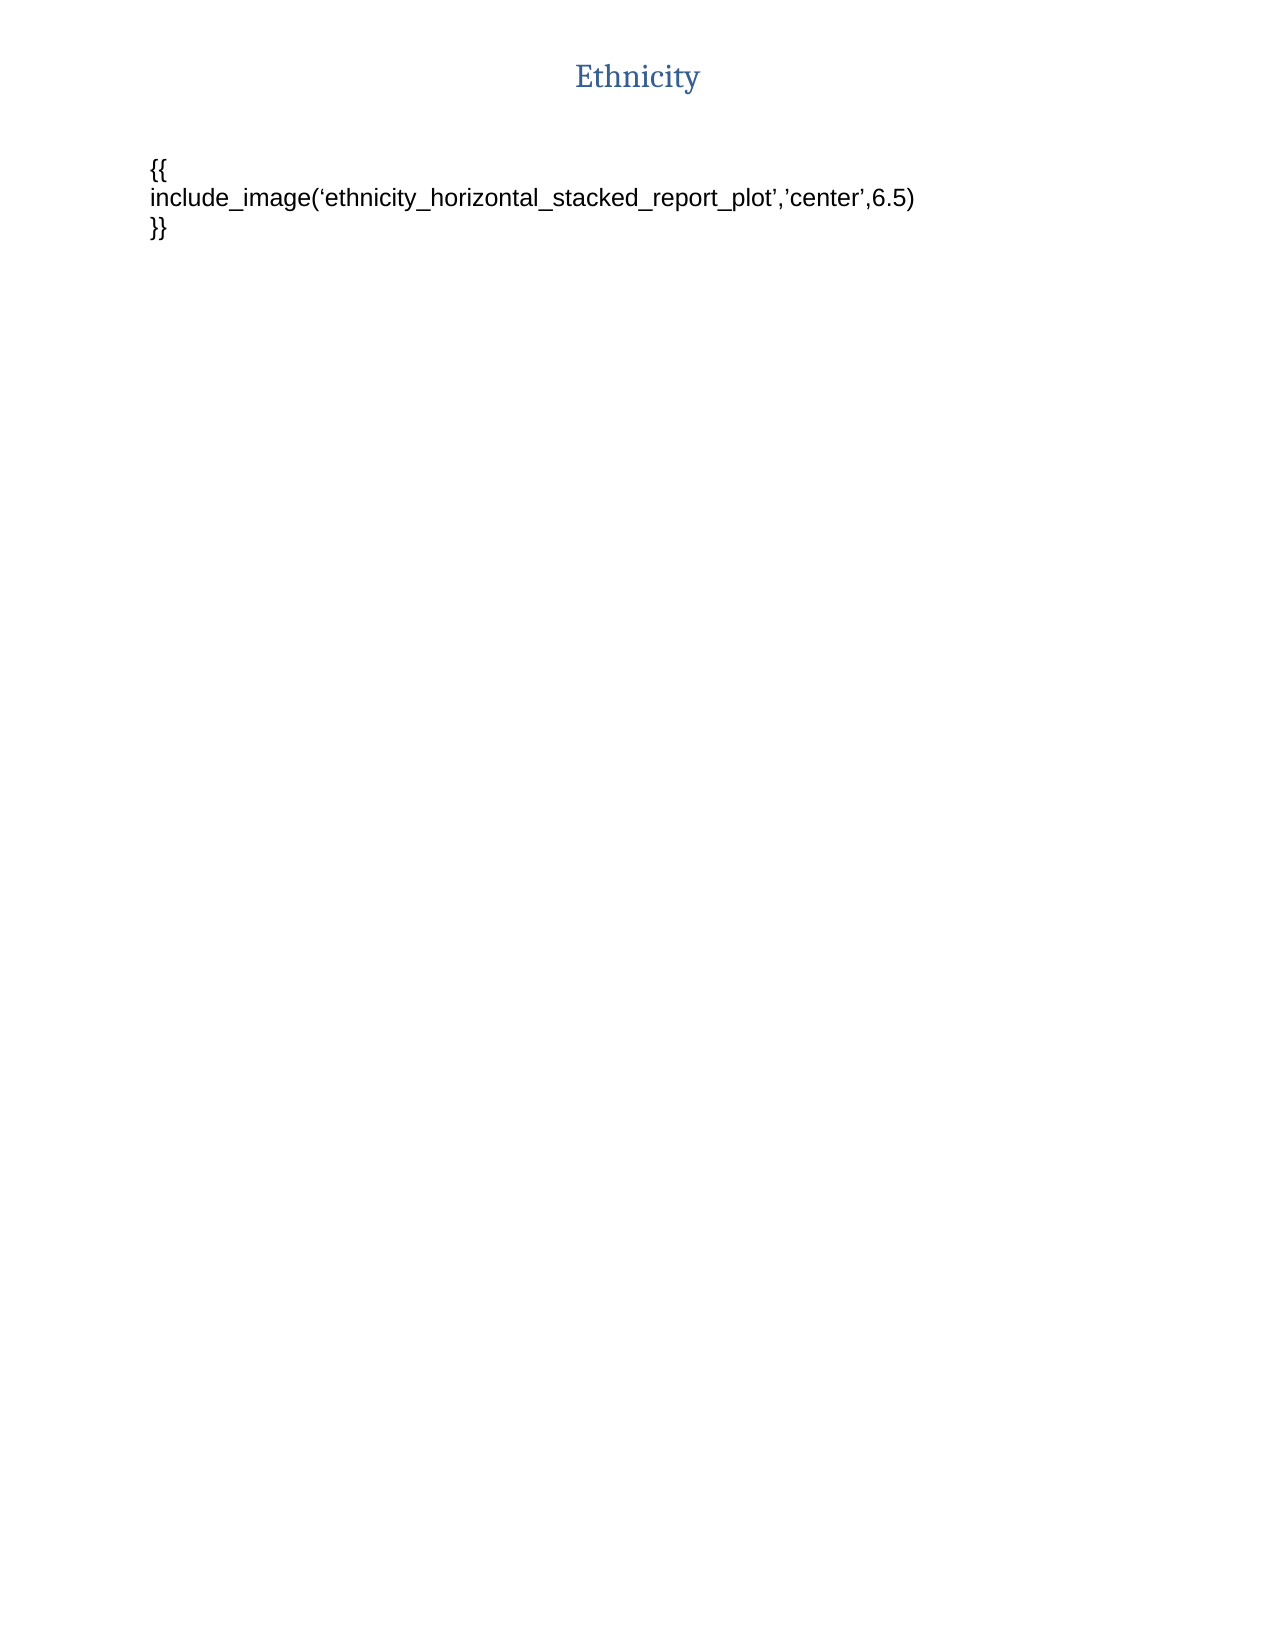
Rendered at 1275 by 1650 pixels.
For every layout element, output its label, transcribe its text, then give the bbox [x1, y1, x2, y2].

subtitle Ethnicity [150, 57, 1125, 96]
table_header {{ include_image(‘ethnicity_horizontal_stacked_report_plot’,’center’,6.5) }} [139, 154, 1136, 247]
